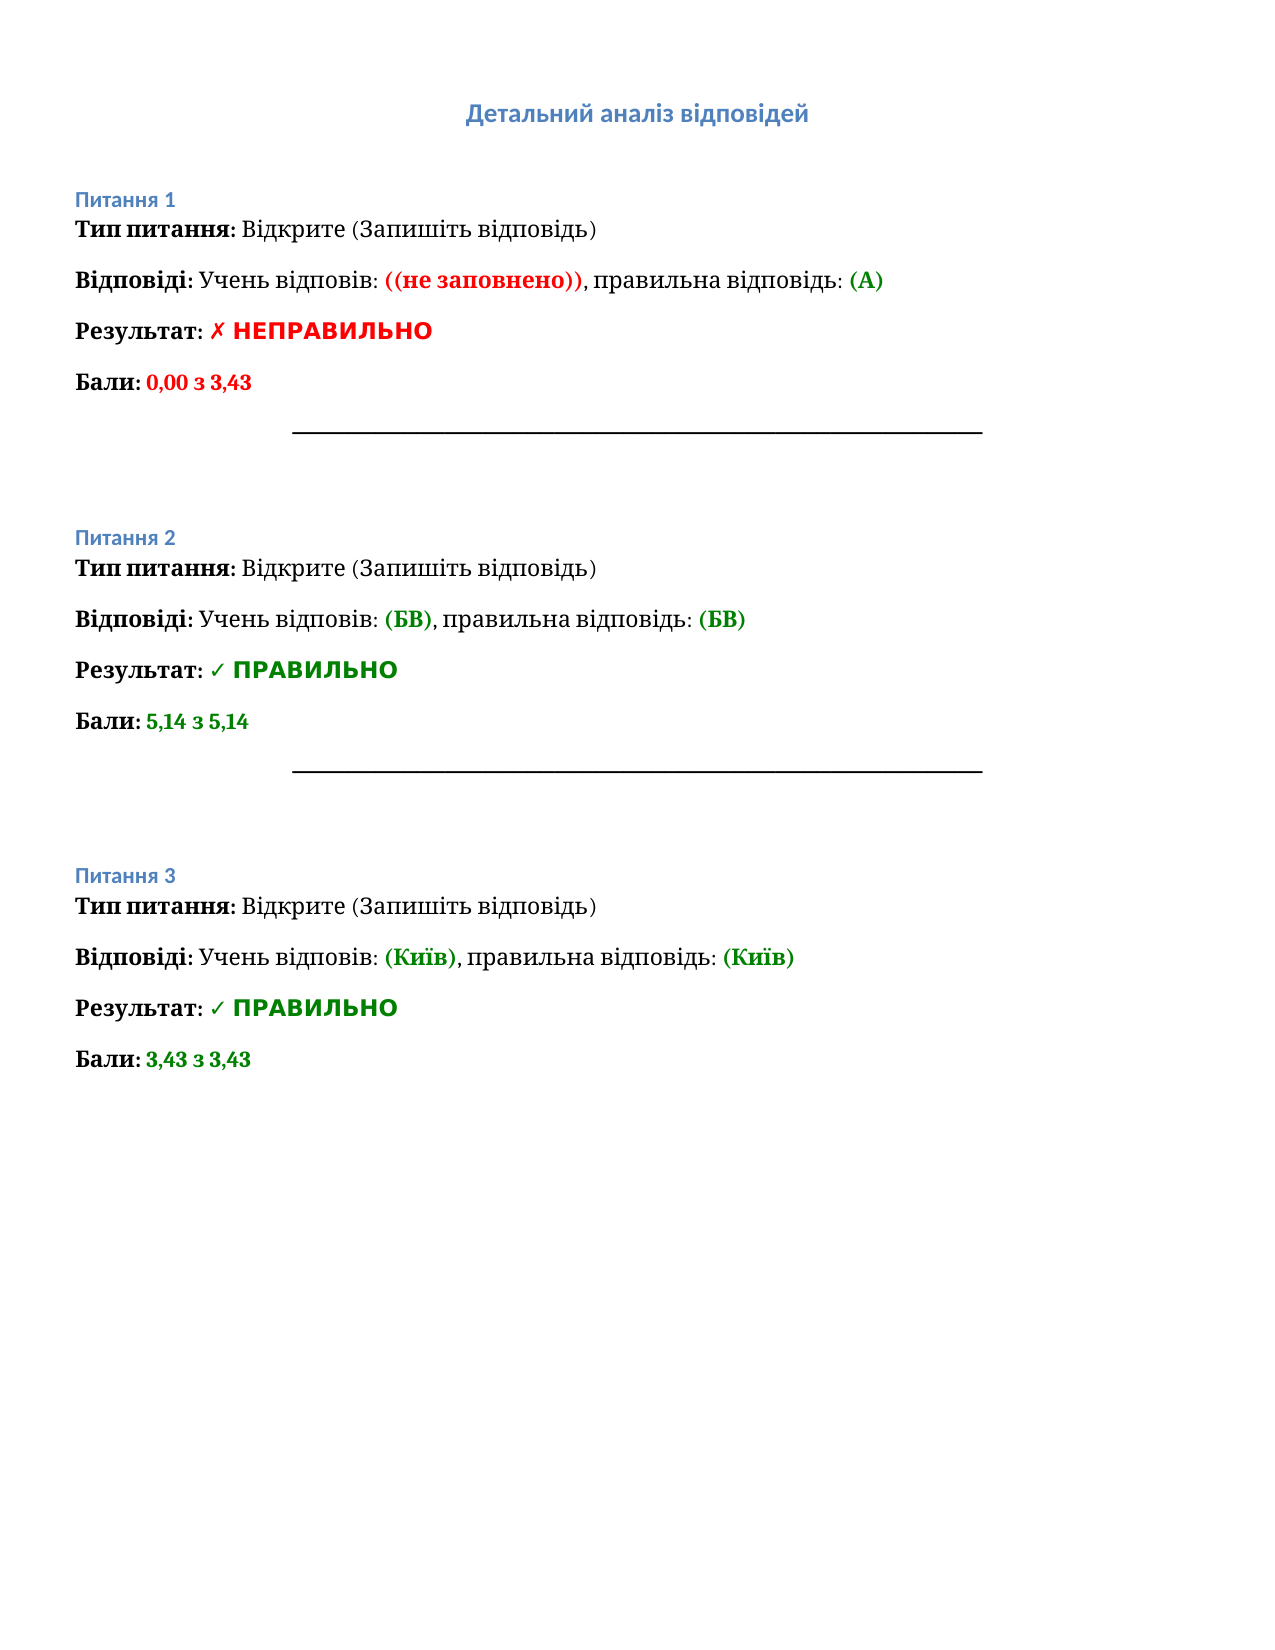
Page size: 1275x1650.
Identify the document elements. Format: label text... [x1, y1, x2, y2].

subtitle Питання 2 [75, 523, 1200, 551]
text ────────────────────────────────────────────────── [75, 759, 1200, 786]
text Відповіді: Учень відповів: (БВ), правильна відповідь: (БВ) [75, 606, 1200, 633]
subtitle Питання 1 [75, 185, 1200, 213]
text Тип питання: Відкрите (Запишіть відповідь) [75, 217, 1200, 243]
text Бали: 5,14 з 5,14 [75, 708, 1200, 735]
text Результат: ✓ ПРАВИЛЬНО [75, 996, 1200, 1022]
text Результат: ✗ НЕПРАВИЛЬНО [75, 319, 1200, 345]
text Відповіді: Учень відповів: (Київ), правильна відповідь: (Київ) [75, 945, 1200, 971]
text Результат: ✓ ПРАВИЛЬНО [75, 657, 1200, 684]
subtitle Питання 3 [75, 862, 1200, 890]
text Бали: 3,43 з 3,43 [75, 1047, 1200, 1073]
subtitle Детальний аналіз відповідей [75, 96, 1200, 129]
text Бали: 0,00 з 3,43 [75, 370, 1200, 396]
text Тип питання: Відкрите (Запишіть відповідь) [75, 894, 1200, 920]
text Тип питання: Відкрите (Запишіть відповідь) [75, 555, 1200, 582]
text Відповіді: Учень відповів: ((не заповнено)), правильна відповідь: (А) [75, 268, 1200, 294]
text ────────────────────────────────────────────────── [75, 421, 1200, 447]
